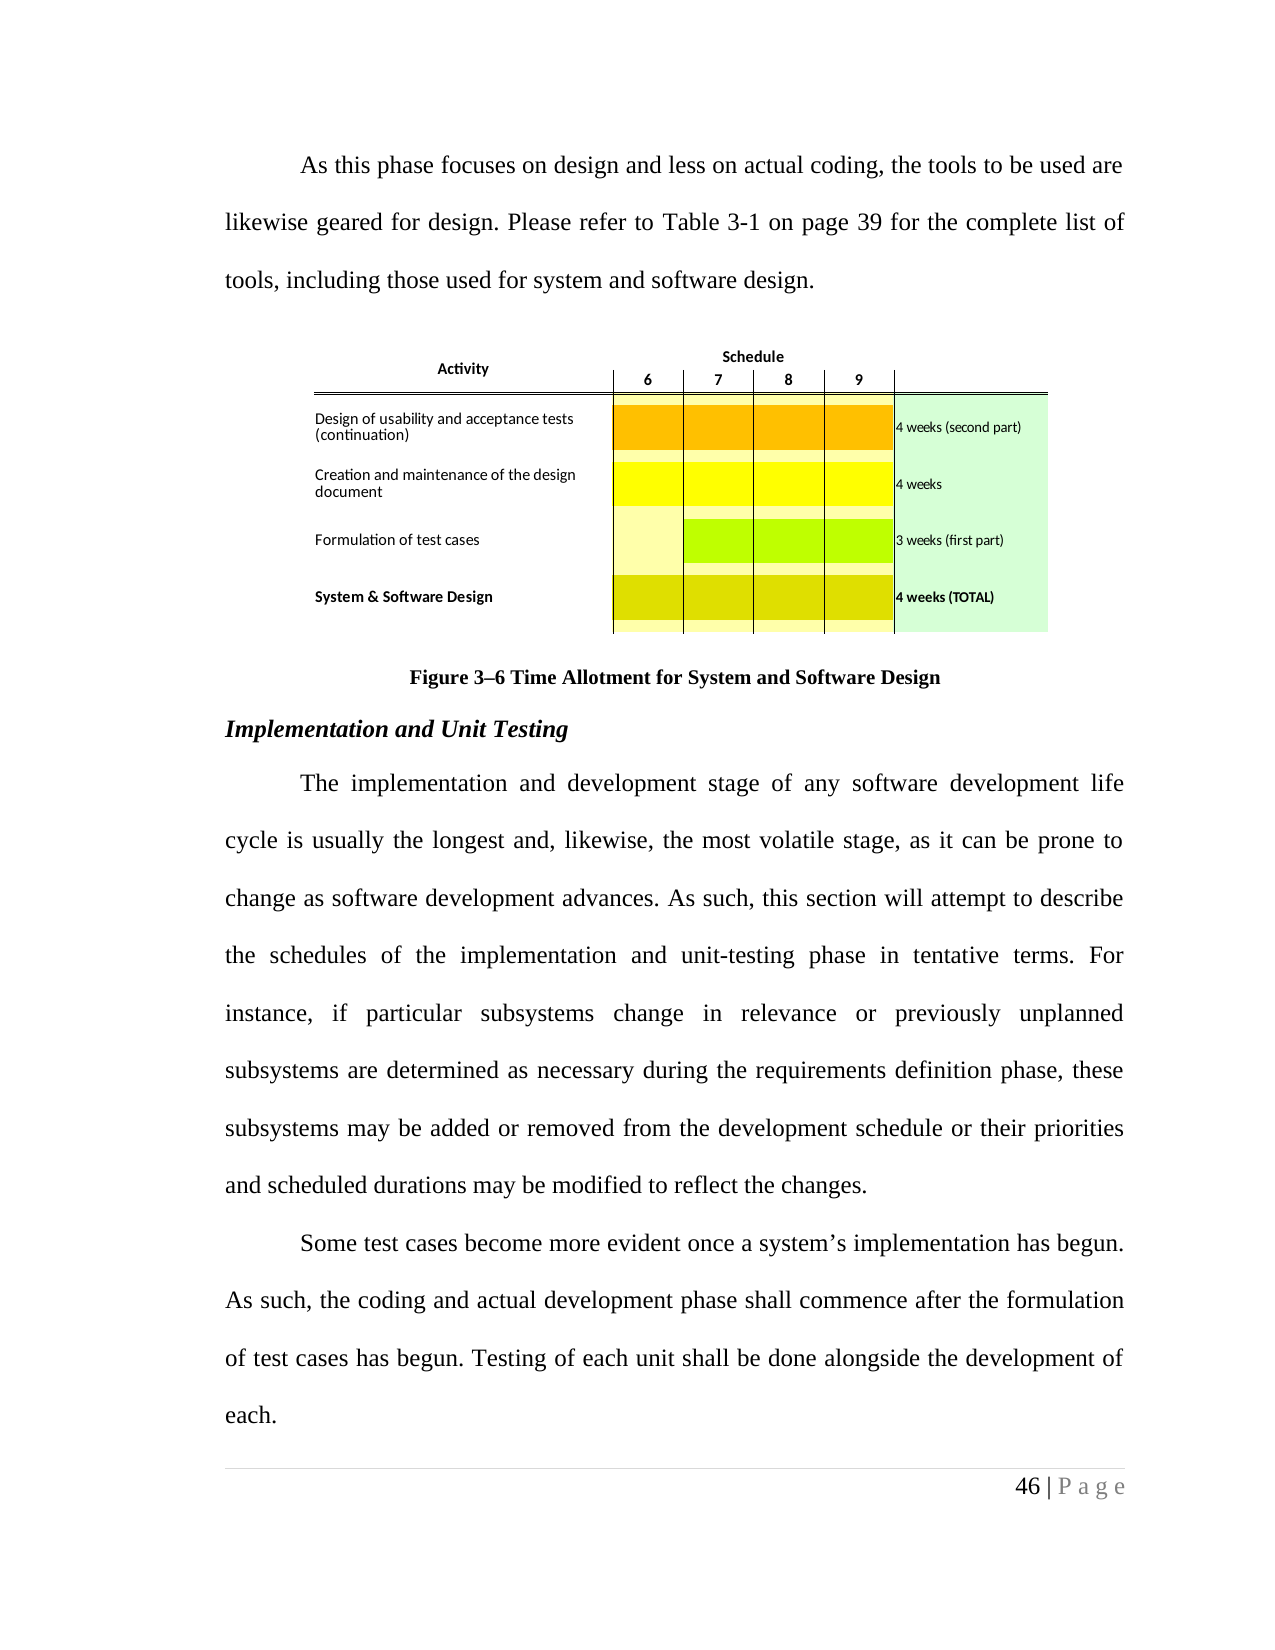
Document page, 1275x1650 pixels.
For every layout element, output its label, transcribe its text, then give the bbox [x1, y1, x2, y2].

text The implementation and development stage of any software development life cycle is usually the longest and, likewise, the most volatile stage, as it can be prone to change as software development advances. As such, this section will attempt to describe the schedules of the implementation and unit-testing phase in tentative terms. For instance, if particular subsystems change in relevance or previously unplanned subsystems are determined as necessary during the requirements definition phase, these subsystems may be added or removed from the development schedule or their priorities and scheduled durations may be modified to reflect the changes. [225, 768, 1125, 1199]
text As this phase focuses on design and less on actual coding, the tools to be used are likewise geared for design. Please refer to Table ‎3-1 on page 49 for the complete list of tools, including those used for system and software design. [225, 150, 1125, 294]
text Some test cases become more evident once a system’s implementation has begun. As such, the coding and actual development phase shall commence after the formulation of test cases has begun. Testing of each unit shall be done alongside the development of each. [225, 1228, 1125, 1429]
subtitle Implementation and Unit Testing [225, 714, 1125, 743]
